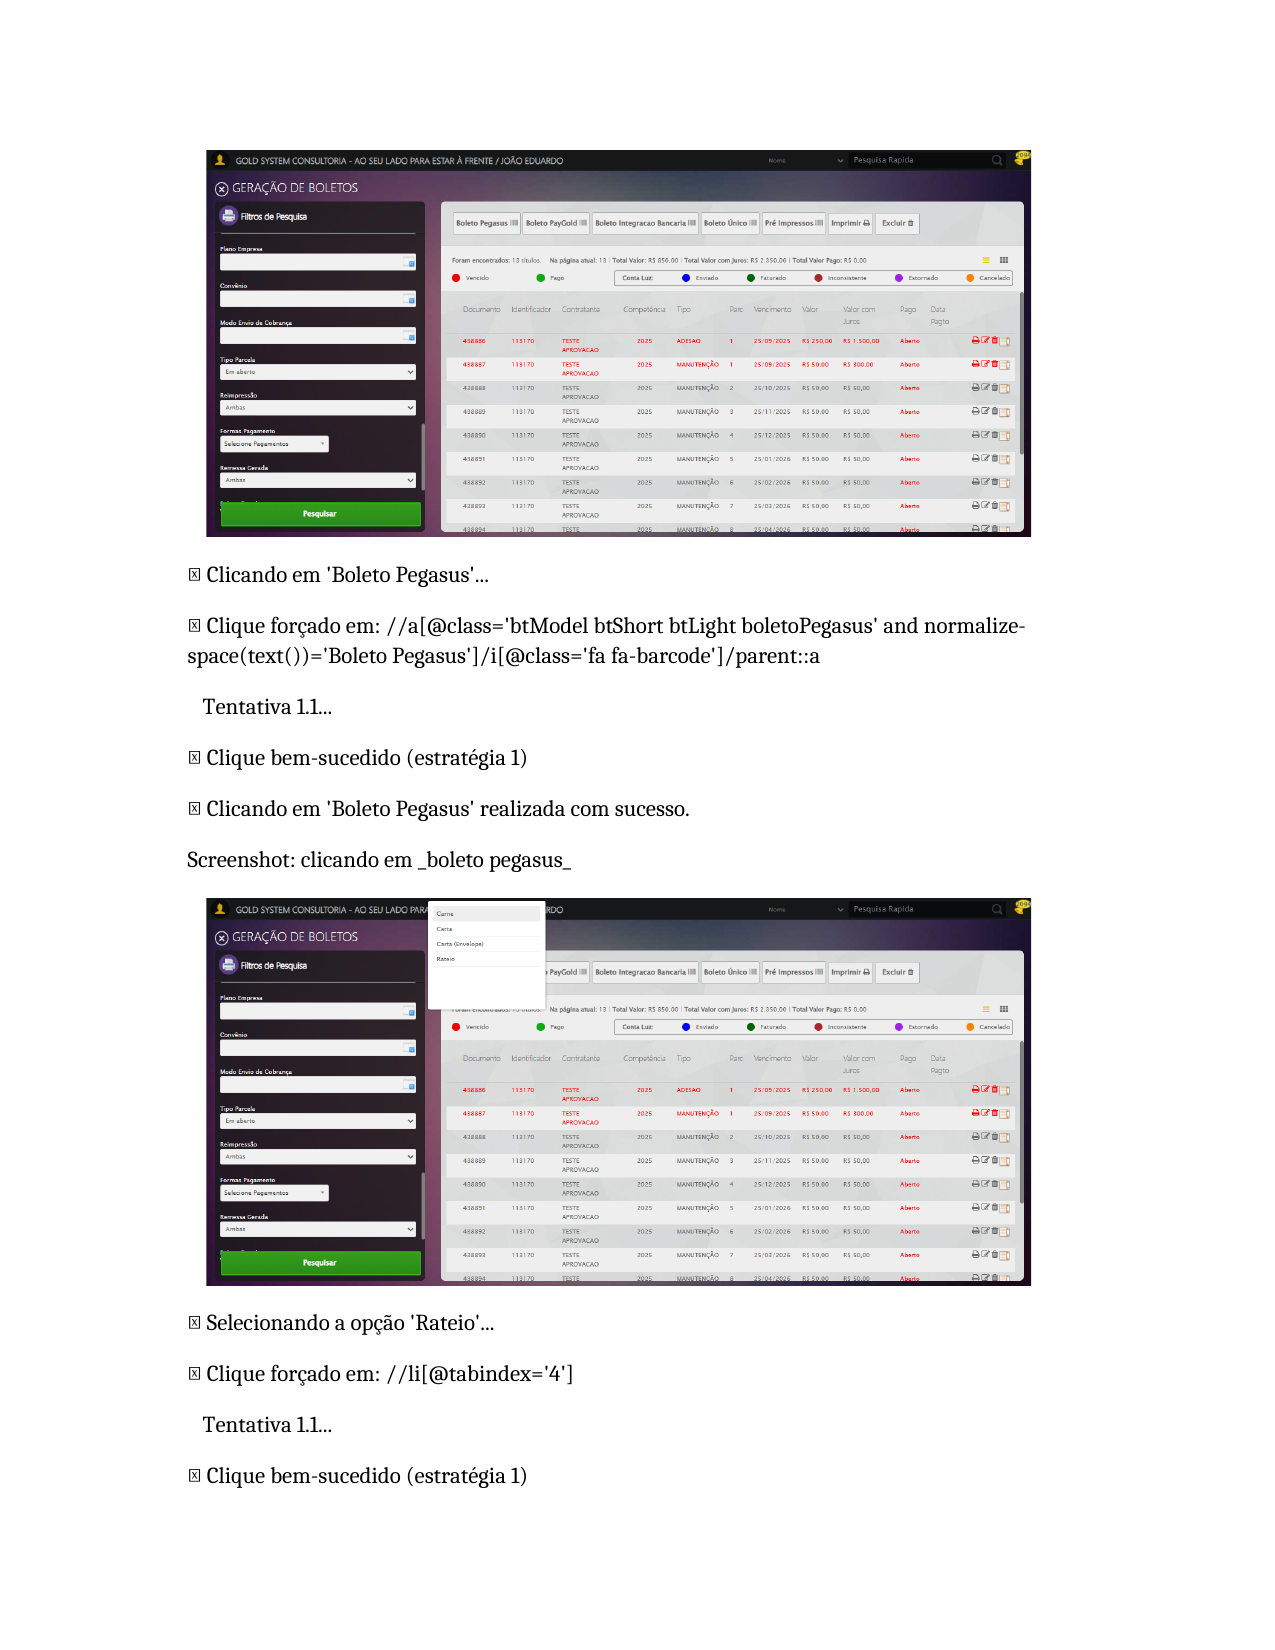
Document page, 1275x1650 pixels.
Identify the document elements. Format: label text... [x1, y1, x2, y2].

text Screenshot: clicando em _boleto pegasus_ [187, 847, 1087, 873]
text ✅ Clique bem-sucedido (estratégia 1) [187, 745, 1087, 771]
picture [206, 150, 1032, 537]
text Tentativa 1.1... [187, 1412, 1087, 1438]
text 🔄 Selecionando a opção 'Rateio'... [187, 1310, 1087, 1336]
text ✅ Clique bem-sucedido (estratégia 1) [187, 1463, 1087, 1489]
text 🔄 Clicando em 'Boleto Pegasus'... [187, 562, 1087, 588]
picture [206, 898, 1032, 1286]
text Tentativa 1.1... [187, 694, 1087, 720]
text ✅ Clicando em 'Boleto Pegasus' realizada com sucesso. [187, 796, 1087, 822]
text 🎯 Clique forçado em: //a[@class='btModel btShort btLight boletoPegasus' and normalize-space(text())='Boleto Pegasus']/i[@class='fa fa-barcode']/parent::a [187, 613, 1087, 669]
text 🎯 Clique forçado em: //li[@tabindex='4'] [187, 1361, 1087, 1387]
